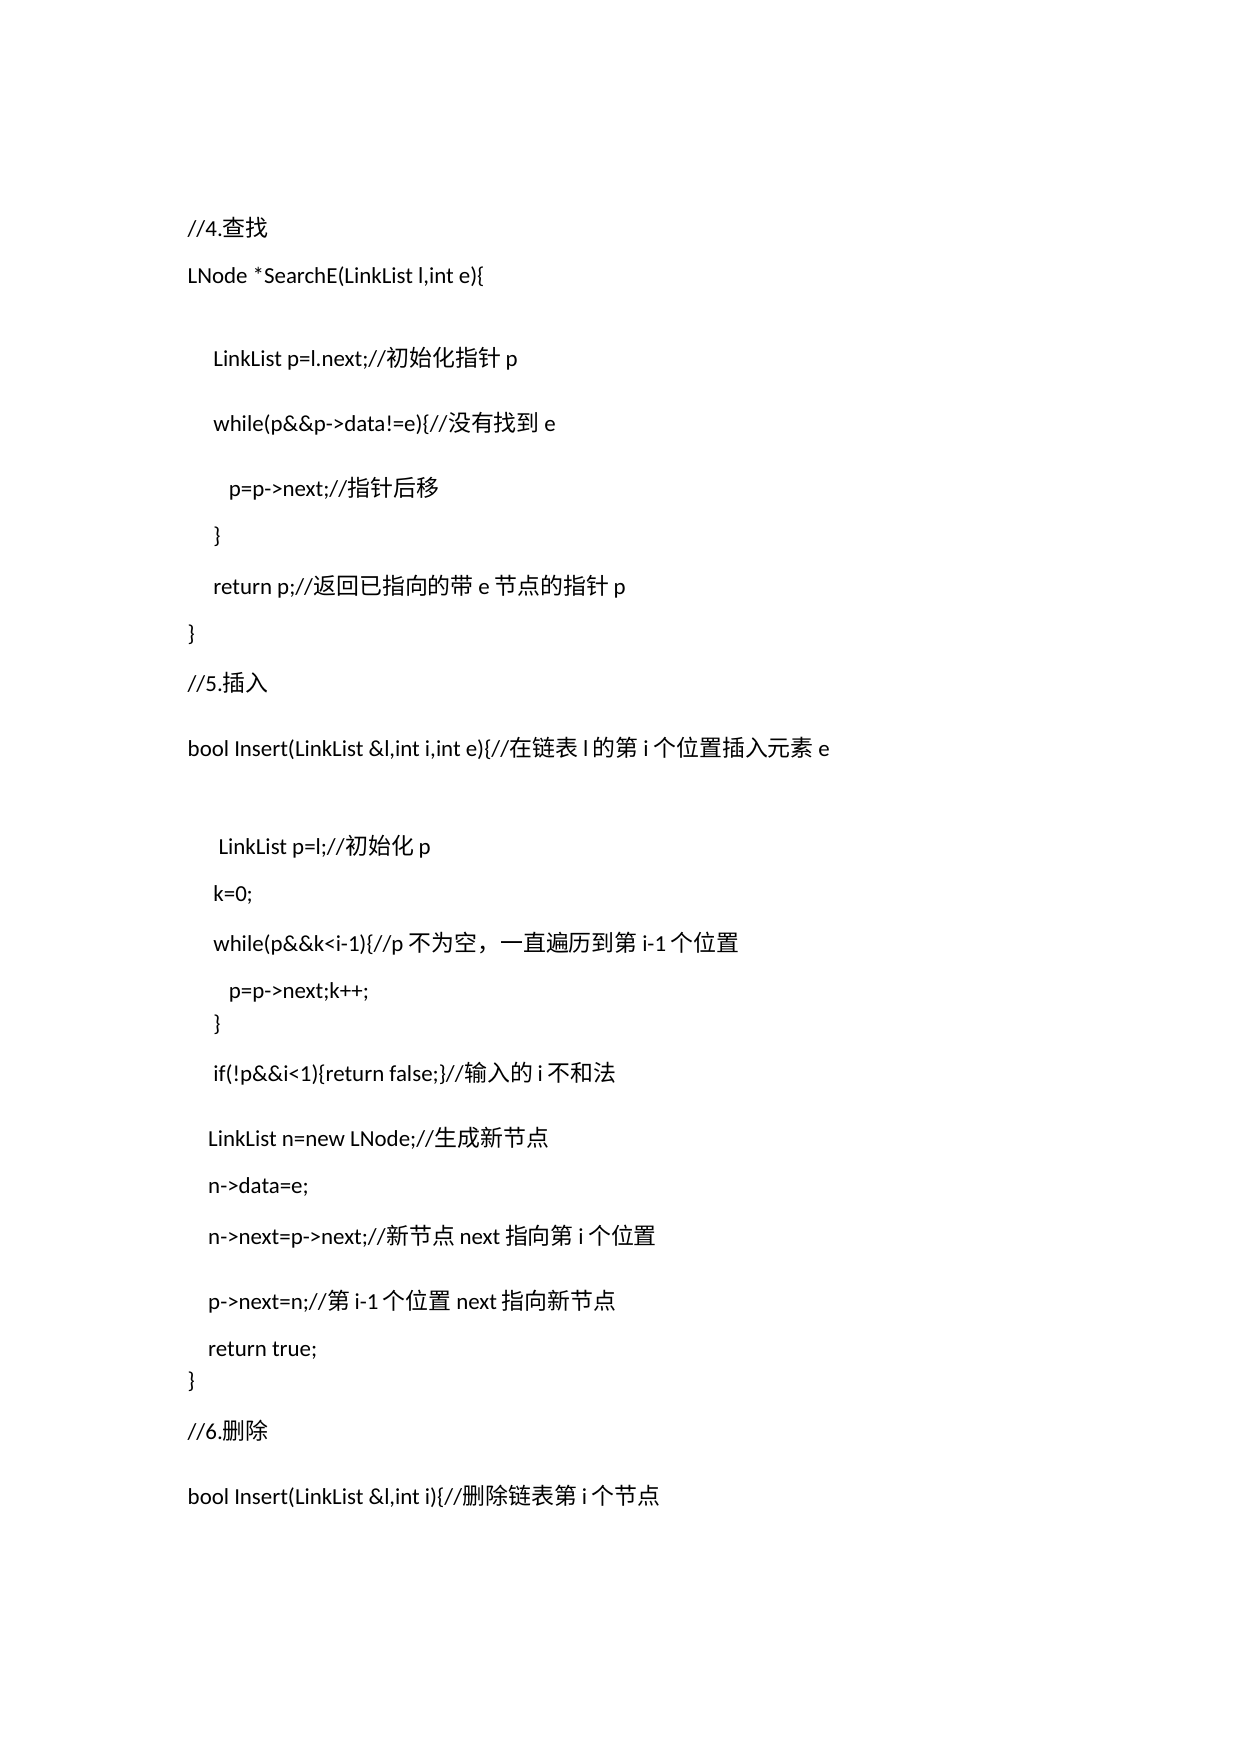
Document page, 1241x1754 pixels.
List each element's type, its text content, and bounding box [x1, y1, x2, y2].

text n->data=e; [187, 1169, 1053, 1202]
text n->next=p->next;//新节点next指向第i个位置 [187, 1202, 1053, 1267]
text p=p->next;k++; [187, 974, 1053, 1007]
text //6.删除 [187, 1397, 1053, 1462]
text return p;//返回已指向的带e节点的指针p [187, 552, 1053, 617]
text bool Insert(LinkList &l,int i){//删除链表第i个节点 [187, 1462, 1053, 1527]
text while(p&&k<i-1){//p不为空，一直遍历到第i-1个位置 [187, 909, 1053, 974]
text LinkList p=l;//初始化p [187, 812, 1053, 877]
text LinkList n=new LNode;//生成新节点 [187, 1104, 1053, 1169]
text } [187, 1364, 1053, 1397]
text } [187, 519, 1053, 552]
text //5.插入 [187, 649, 1053, 714]
text } [187, 1007, 1053, 1039]
text if(!p&&i<1){return false;}//输入的i不和法 [187, 1039, 1053, 1104]
text bool Insert(LinkList &l,int i,int e){//在链表l的第i个位置插入元素e [187, 714, 1053, 779]
text k=0; [187, 877, 1053, 909]
text } [187, 617, 1053, 649]
text //4.查找 [187, 194, 1053, 259]
text p->next=n;//第i-1个位置next指向新节点 [187, 1267, 1053, 1332]
text while(p&&p->data!=e){//没有找到e [187, 389, 1053, 454]
text return true; [187, 1332, 1053, 1364]
text LNode *SearchE(LinkList l,int e){ [187, 259, 1053, 292]
text p=p->next;//指针后移 [187, 454, 1053, 519]
text LinkList p=l.next;//初始化指针p [187, 324, 1053, 389]
